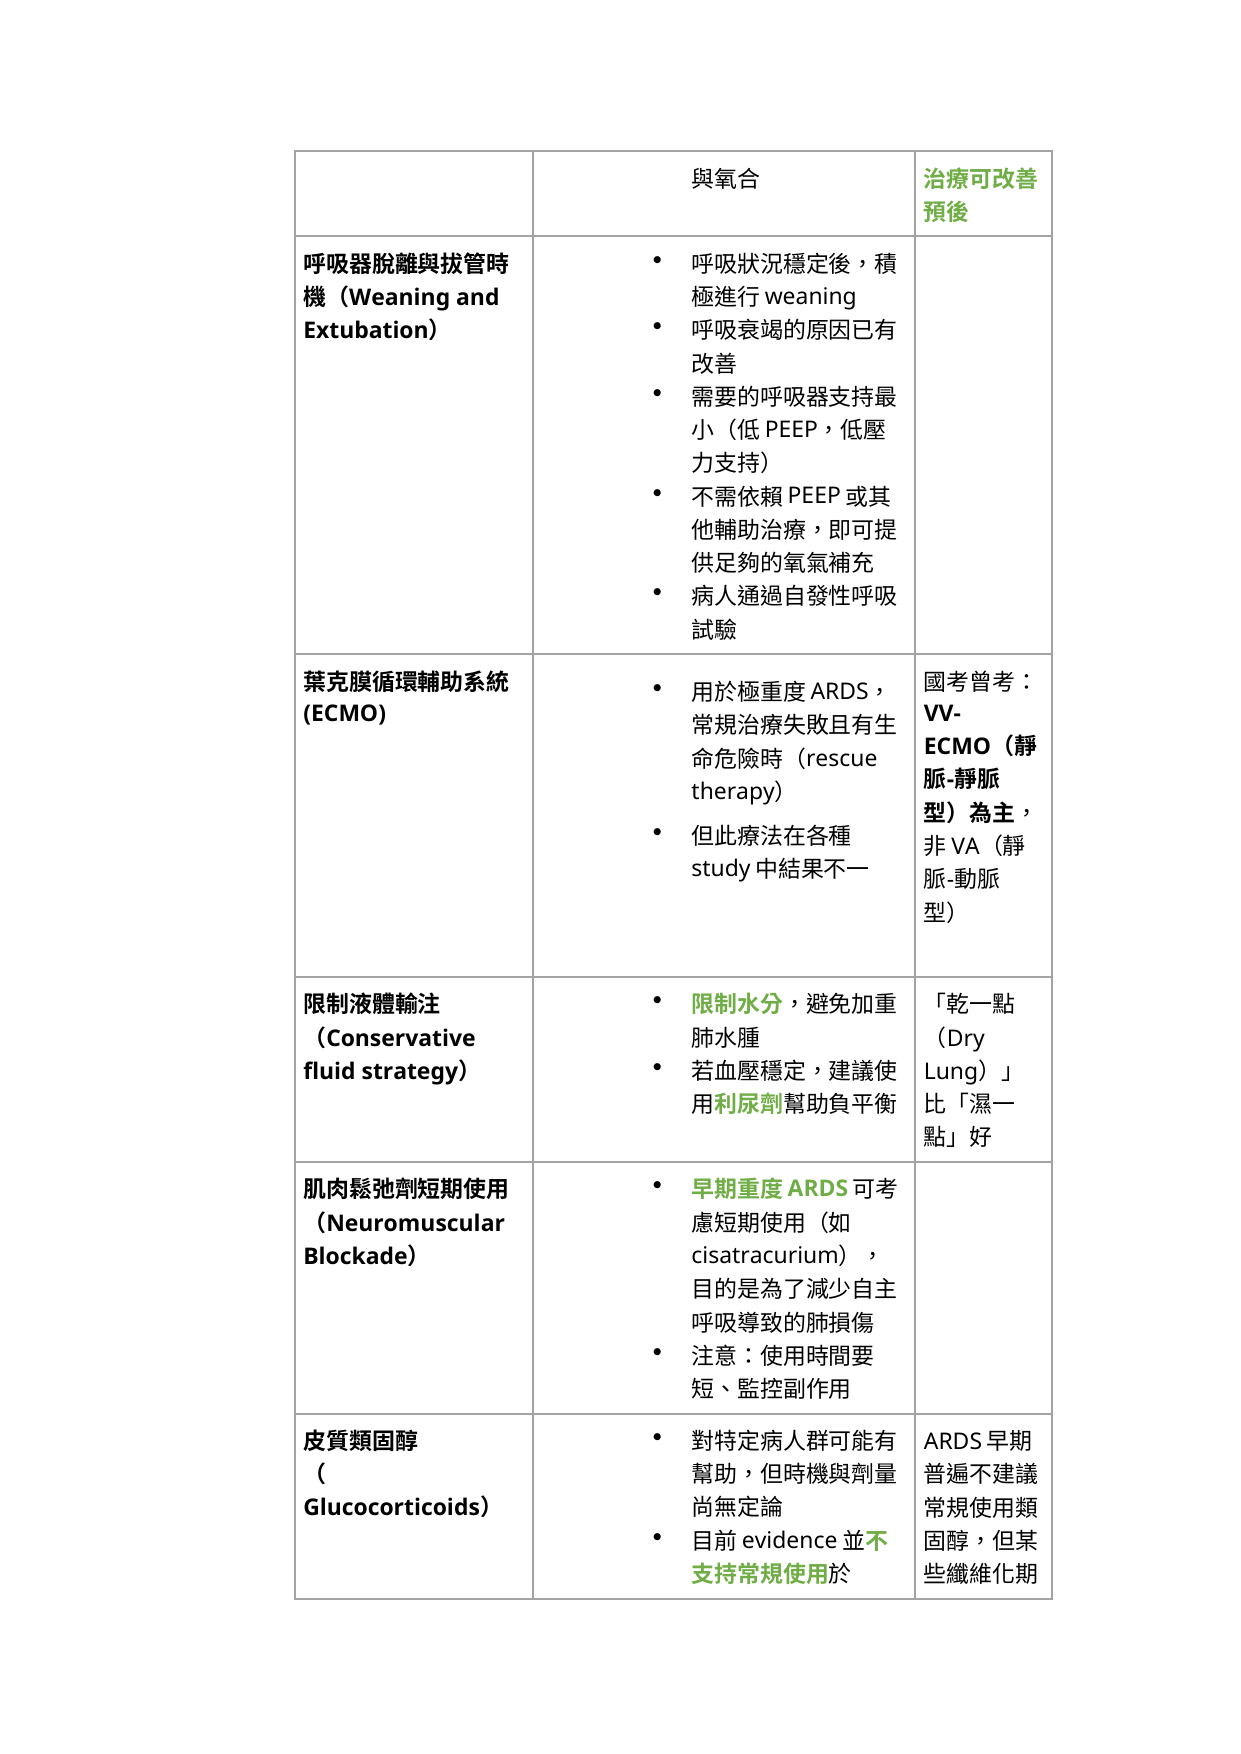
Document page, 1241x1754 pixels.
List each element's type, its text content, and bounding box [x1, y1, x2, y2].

table_cell 呼吸器脫離與拔管時機（Weaning and Extubation） [296, 237, 532, 653]
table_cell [534, 152, 914, 235]
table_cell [916, 152, 1051, 235]
table_cell 限制水分，避免加重肺水腫 若血壓穩定，建議使用利尿劑幫助負平衡 [534, 978, 914, 1161]
table_cell 用於極重度ARDS，常規治療失敗且有生命危險時（rescue therapy） 但此療法在各種study中結果不一 [534, 655, 914, 976]
table_cell 葉克膜循環輔助系統(ECMO) [296, 655, 532, 976]
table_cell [296, 152, 532, 235]
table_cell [296, 1415, 532, 1597]
table_cell [916, 237, 1051, 653]
table_cell 國考曾考：VV-ECMO（靜脈-靜脈型）為主，非VA（靜脈-動脈型） [916, 655, 1051, 976]
table_cell 呼吸狀況穩定後，積極進行weaning 呼吸衰竭的原因已有改善 需要的呼吸器支持最小（低PEEP，低壓力支持） 不需依賴PEEP或其他輔助治療，即可提供足夠的氧氣補充 病人通過自發性呼吸試驗 [534, 237, 914, 653]
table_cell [916, 1415, 1051, 1597]
table_cell 限制液體輸注（Conservative fluid strategy） [296, 978, 532, 1161]
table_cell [534, 1415, 914, 1597]
table_cell [916, 1163, 1051, 1412]
table_cell 「乾一點（Dry Lung）」比「濕一點」好 [916, 978, 1051, 1161]
table_cell 肌肉鬆弛劑短期使用（Neuromuscular Blockade） [296, 1163, 532, 1412]
table_cell 早期重度ARDS可考慮短期使用（如cisatracurium），目的是為了減少自主呼吸導致的肺損傷 注意：使用時間要短、監控副作用 [534, 1163, 914, 1412]
